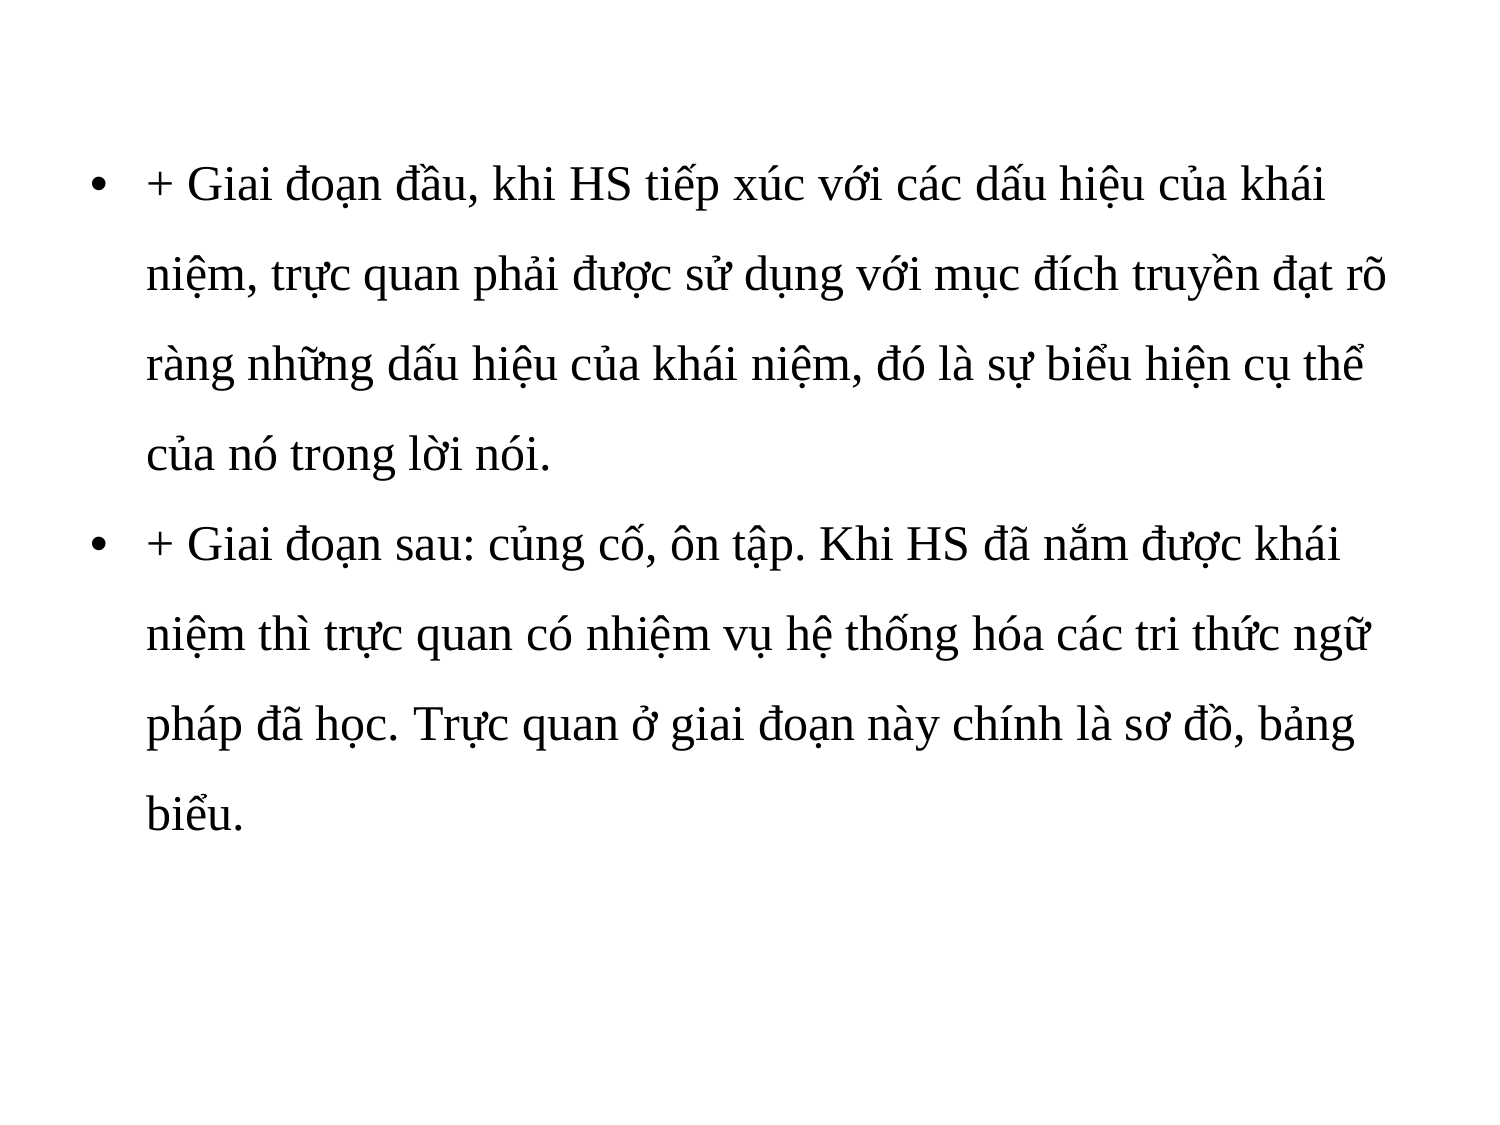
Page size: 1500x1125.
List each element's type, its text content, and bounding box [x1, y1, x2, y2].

text • + Giai đoạn sau: củng cố, ôn tập. Khi HS đã nắm được khái [90, 513, 1413, 571]
text của nó trong lời nói. [146, 423, 1413, 481]
text biểu. [146, 784, 1413, 841]
text pháp đã học. Trực quan ở giai đoạn này chính là sơ đồ, bảng [146, 694, 1413, 751]
text • + Giai đoạn đầu, khi HS tiếp xúc với các dấu hiệu của khái [90, 153, 1413, 211]
text niệm thì trực quan có nhiệm vụ hệ thống hóa các tri thức ngữ [146, 604, 1413, 661]
text niệm, trực quan phải được sử dụng với mục đích truyền đạt rõ [146, 243, 1413, 301]
text ràng những dấu hiệu của khái niệm, đó là sự biểu hiện cụ thể [146, 333, 1413, 391]
